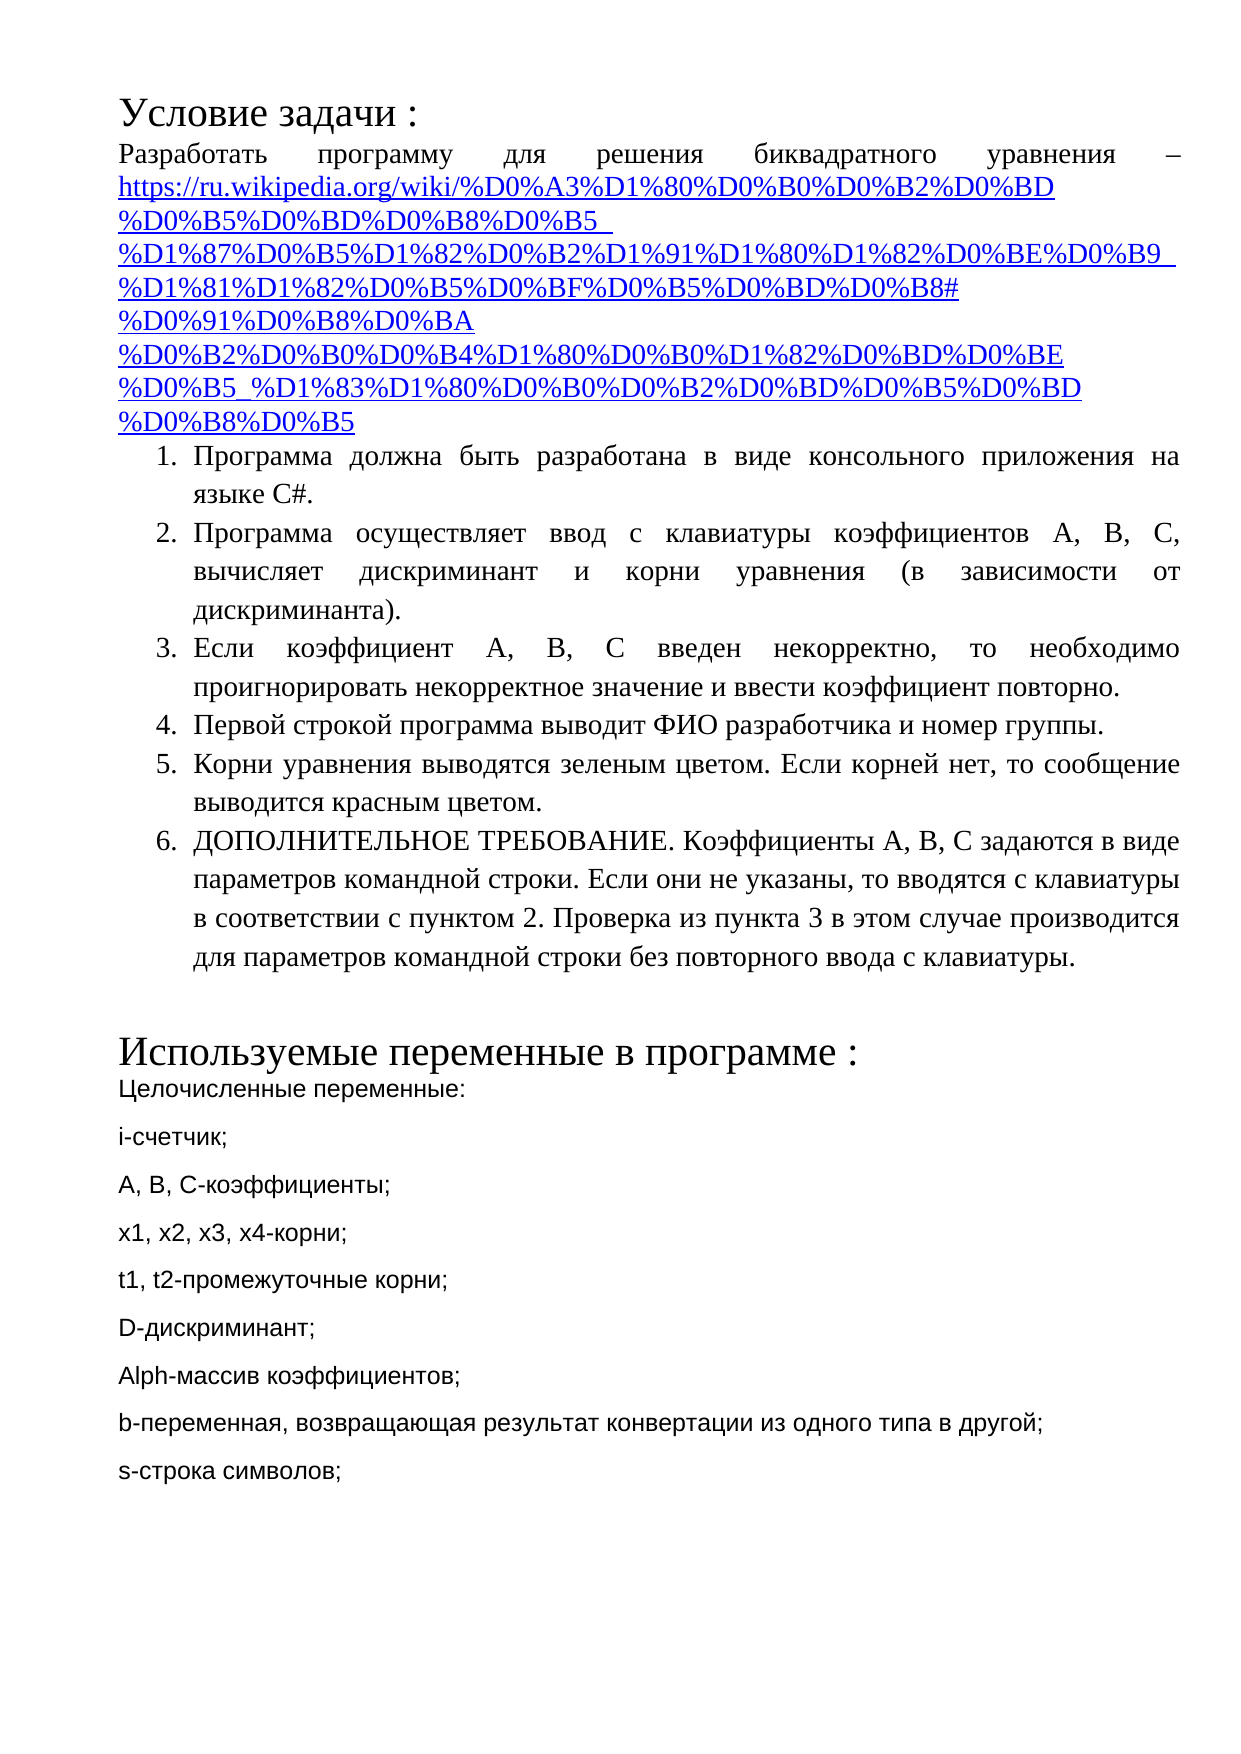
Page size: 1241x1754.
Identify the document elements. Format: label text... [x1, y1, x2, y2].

text t1, t2-промежуточные корни; [118, 1265, 1181, 1294]
list Корни уравнения выводятся зеленым цветом. Если корней нет, то сообщение выводится красным цветом. [156, 746, 1181, 818]
list Программа осуществляет ввод с клавиатуры коэффициентов А, В, С, вычисляет дискриминант и корни уравнения (в зависимости от дискриминанта). [156, 515, 1181, 625]
text x1, x2, x3, x4-корни; [118, 1218, 1181, 1246]
text b-переменная, возвращающая результат конвертации из одного типа в другой; [118, 1408, 1181, 1437]
text i-счетчик; [118, 1122, 1181, 1151]
list Если коэффициент А, В, С введен некорректно, то необходимо проигнорировать некорректное значение и ввести коэффициент повторно. [156, 630, 1181, 702]
text Целочисленные переменные: [118, 1074, 1181, 1103]
text Alph-массив коэффициентов; [118, 1361, 1181, 1389]
list Программа должна быть разработана в виде консольного приложения на языке C#. [156, 438, 1181, 510]
text A, B, C-коэффициенты; [118, 1170, 1181, 1199]
text Используемые переменные в программе : [118, 1027, 1181, 1074]
text s-строка символов; [118, 1456, 1181, 1485]
text Условие задачи : [118, 88, 1181, 136]
text D-дискриминант; [118, 1313, 1181, 1342]
list ДОПОЛНИТЕЛЬНОЕ ТРЕБОВАНИЕ. Коэффициенты А, В, С задаются в виде параметров командной строки. Если они не указаны, то вводятся с клавиатуры в соответствии с пунктом 2. Проверка из пункта 3 в этом случае производится для параметров командной строки без повторного ввода с клавиатуры. [156, 823, 1181, 972]
list Первой строкой программа выводит ФИО разработчика и номер группы. [156, 707, 1181, 741]
text Разработать программу для решения биквадратного уравнения – https://ru.wikipedia.org/wiki/%D0%A3%D1%80%D0%B0%D0%B2%D0%BD%D0%B5%D0%BD%D0%B8%D0%B5_%D1%87%D0%B5%D1%82%D0%B2%D1%91%D1%80%D1%82%D0%BE%D0%B9_%D1%81%D1%82%D0%B5%D0%BF%D0%B5%D0%BD%D0%B8#%D0%91%D0%B8%D0%BA%D0%B2%D0%B0%D0%B4%D1%80%D0%B0%D1%82%D0%BD%D0%BE%D0%B5_%D1%83%D1%80%D0%B0%D0%B2%D0%BD%D0%B5%D0%BD%D0%B8%D0%B5 [118, 136, 1181, 438]
